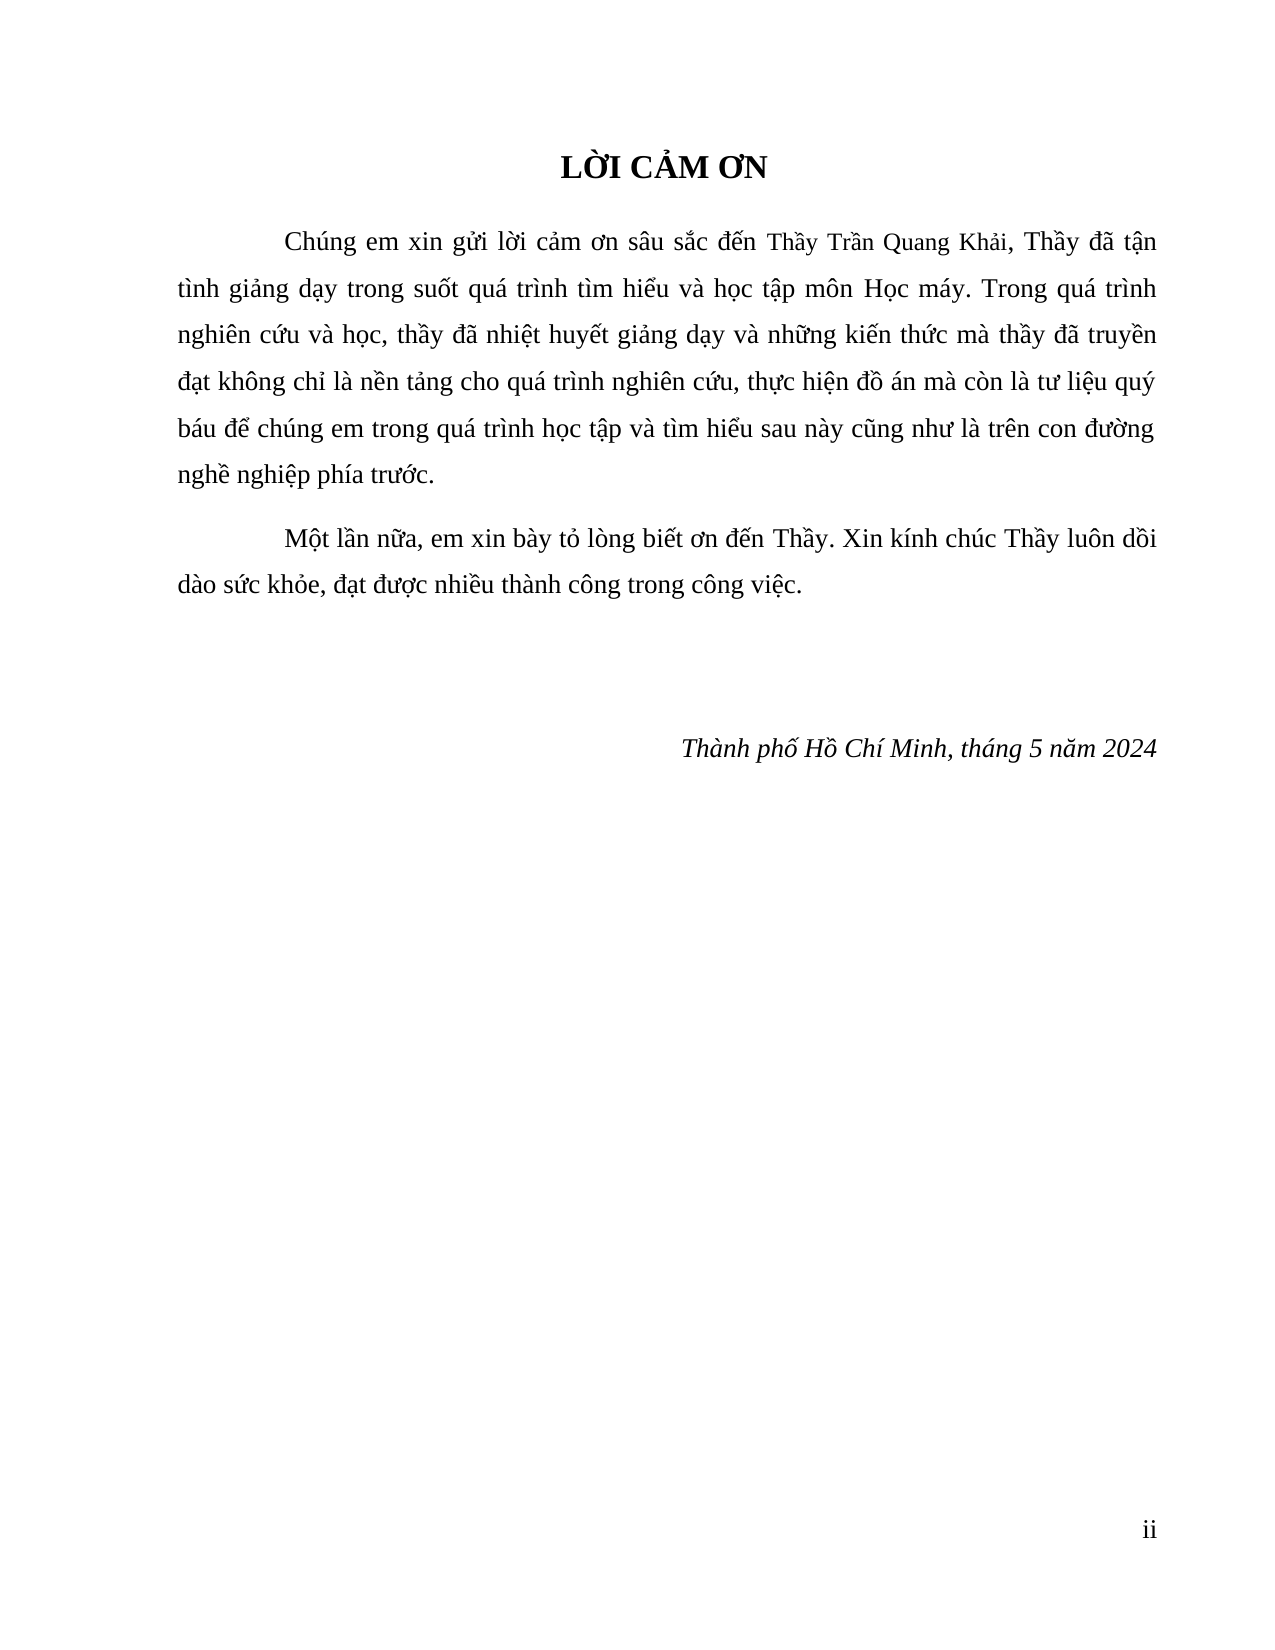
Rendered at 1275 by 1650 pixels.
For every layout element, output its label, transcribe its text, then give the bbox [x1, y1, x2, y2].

text Chúng em xin gửi lời cảm ơn sâu sắc đến Thầy Trần Quang Khải, Thầy đã tận tình giảng dạy trong suốt quá trình tìm hiểu và học tập môn Học máy. Trong quá trình nghiên cứu và học, thầy đã nhiệt huyết giảng dạy và những kiến thức mà thầy đã truyền đạt không chỉ là nền tảng cho quá trình nghiên cứu, thực hiện đồ án mà còn là tư liệu quý báu để chúng em trong quá trình học tập và tìm hiểu sau này cũng như là trên con đường nghề nghiệp phía trước. [177, 225, 1157, 489]
text Một lần nữa, em xin bày tỏ lòng biết ơn đến Thầy. Xin kính chúc Thầy luôn dồi dào sức khỏe, đạt được nhiều thành công trong công việc. [177, 522, 1157, 599]
list LỜI CẢM ƠN [192, 148, 1136, 186]
text Thành phố Hồ Chí Minh, tháng 5 năm 2024 [177, 732, 1157, 763]
